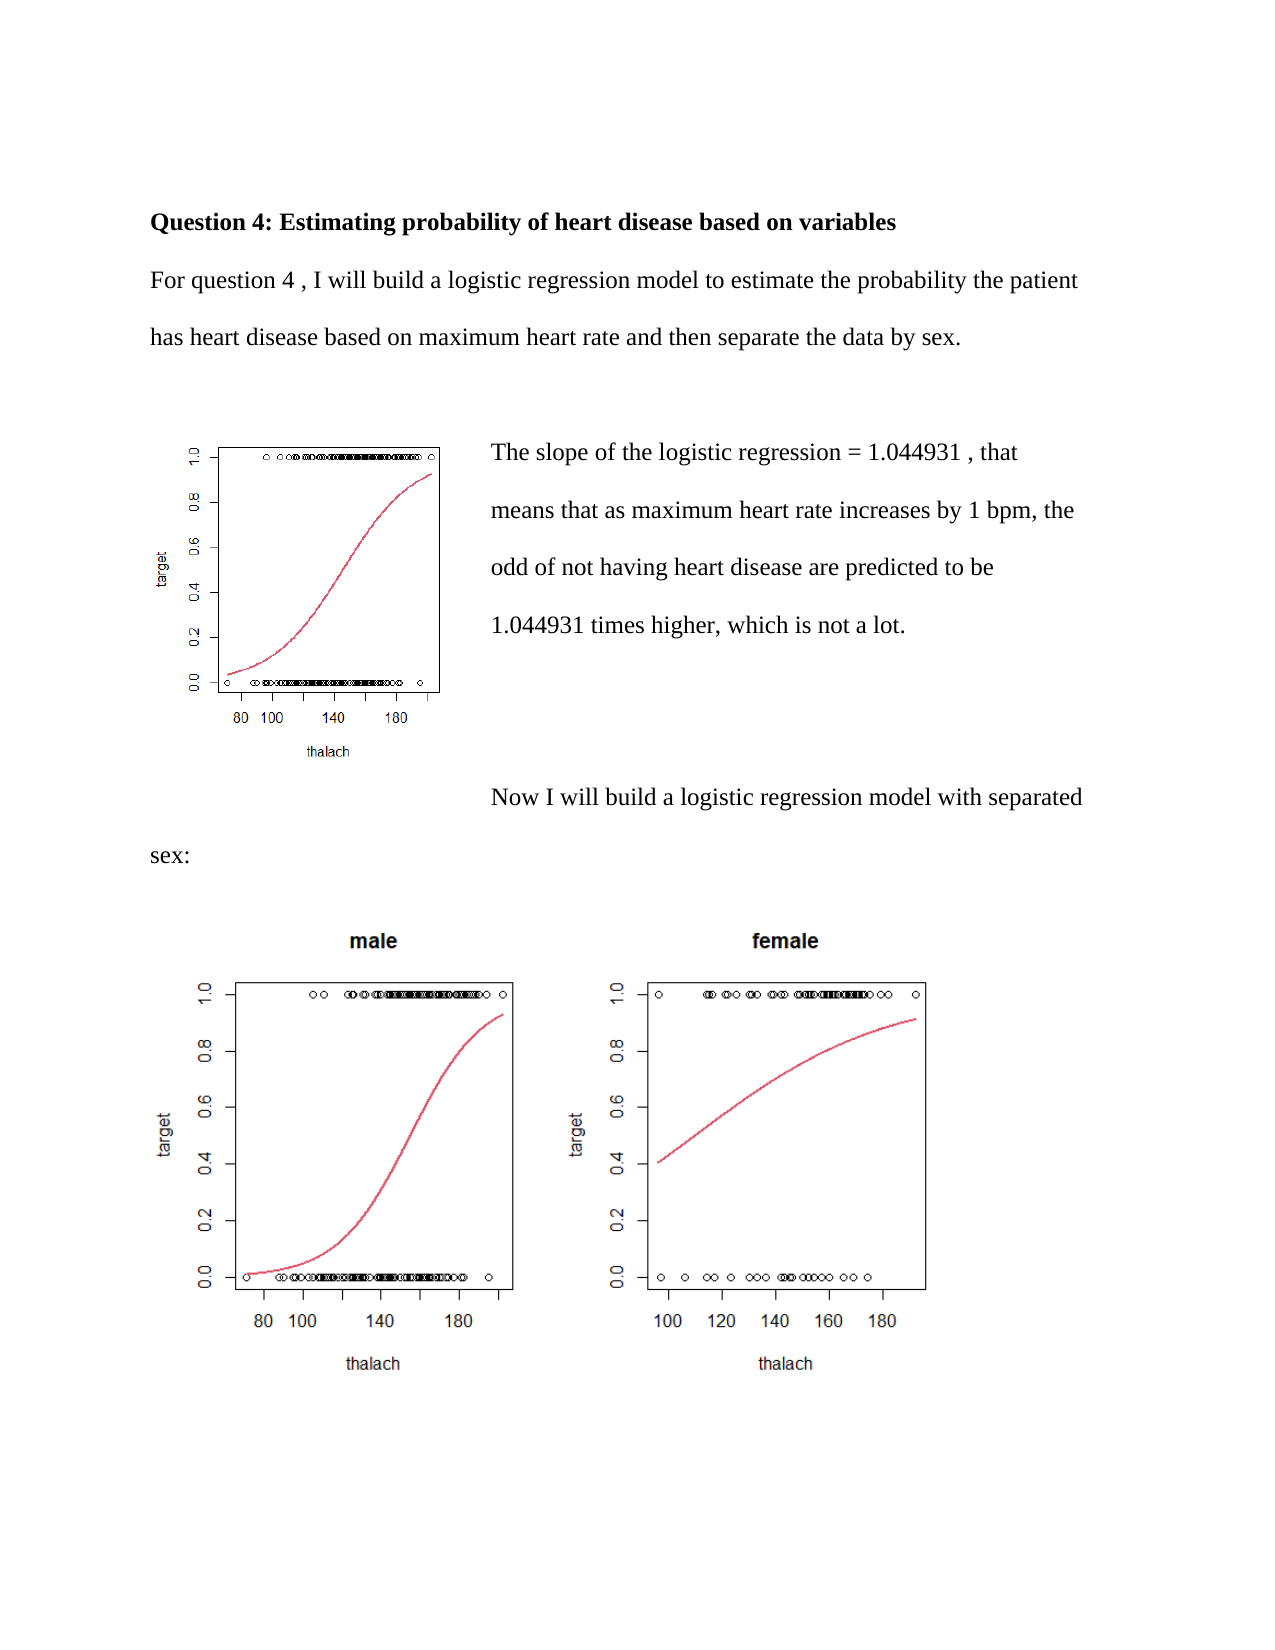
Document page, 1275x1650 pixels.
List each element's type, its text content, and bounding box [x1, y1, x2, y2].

text Question 4: Estimating probability of heart disease based on variables [150, 207, 1087, 236]
text Now I will build a logistic regression model with separated sex: [150, 782, 1087, 869]
picture [150, 379, 472, 773]
picture [150, 898, 557, 1396]
text For question 4 , I will build a logistic regression model to estimate the probability the patient has heart disease based on maximum heart rate and then separate the data by sex. [150, 265, 1087, 351]
picture [562, 897, 970, 1396]
text The slope of the logistic regression = 1.044931 , that means that as maximum heart rate increases by 1 bpm, the odd of not having heart disease are predicted to be 1.044931 times higher, which is not a lot. [472, 437, 1087, 639]
